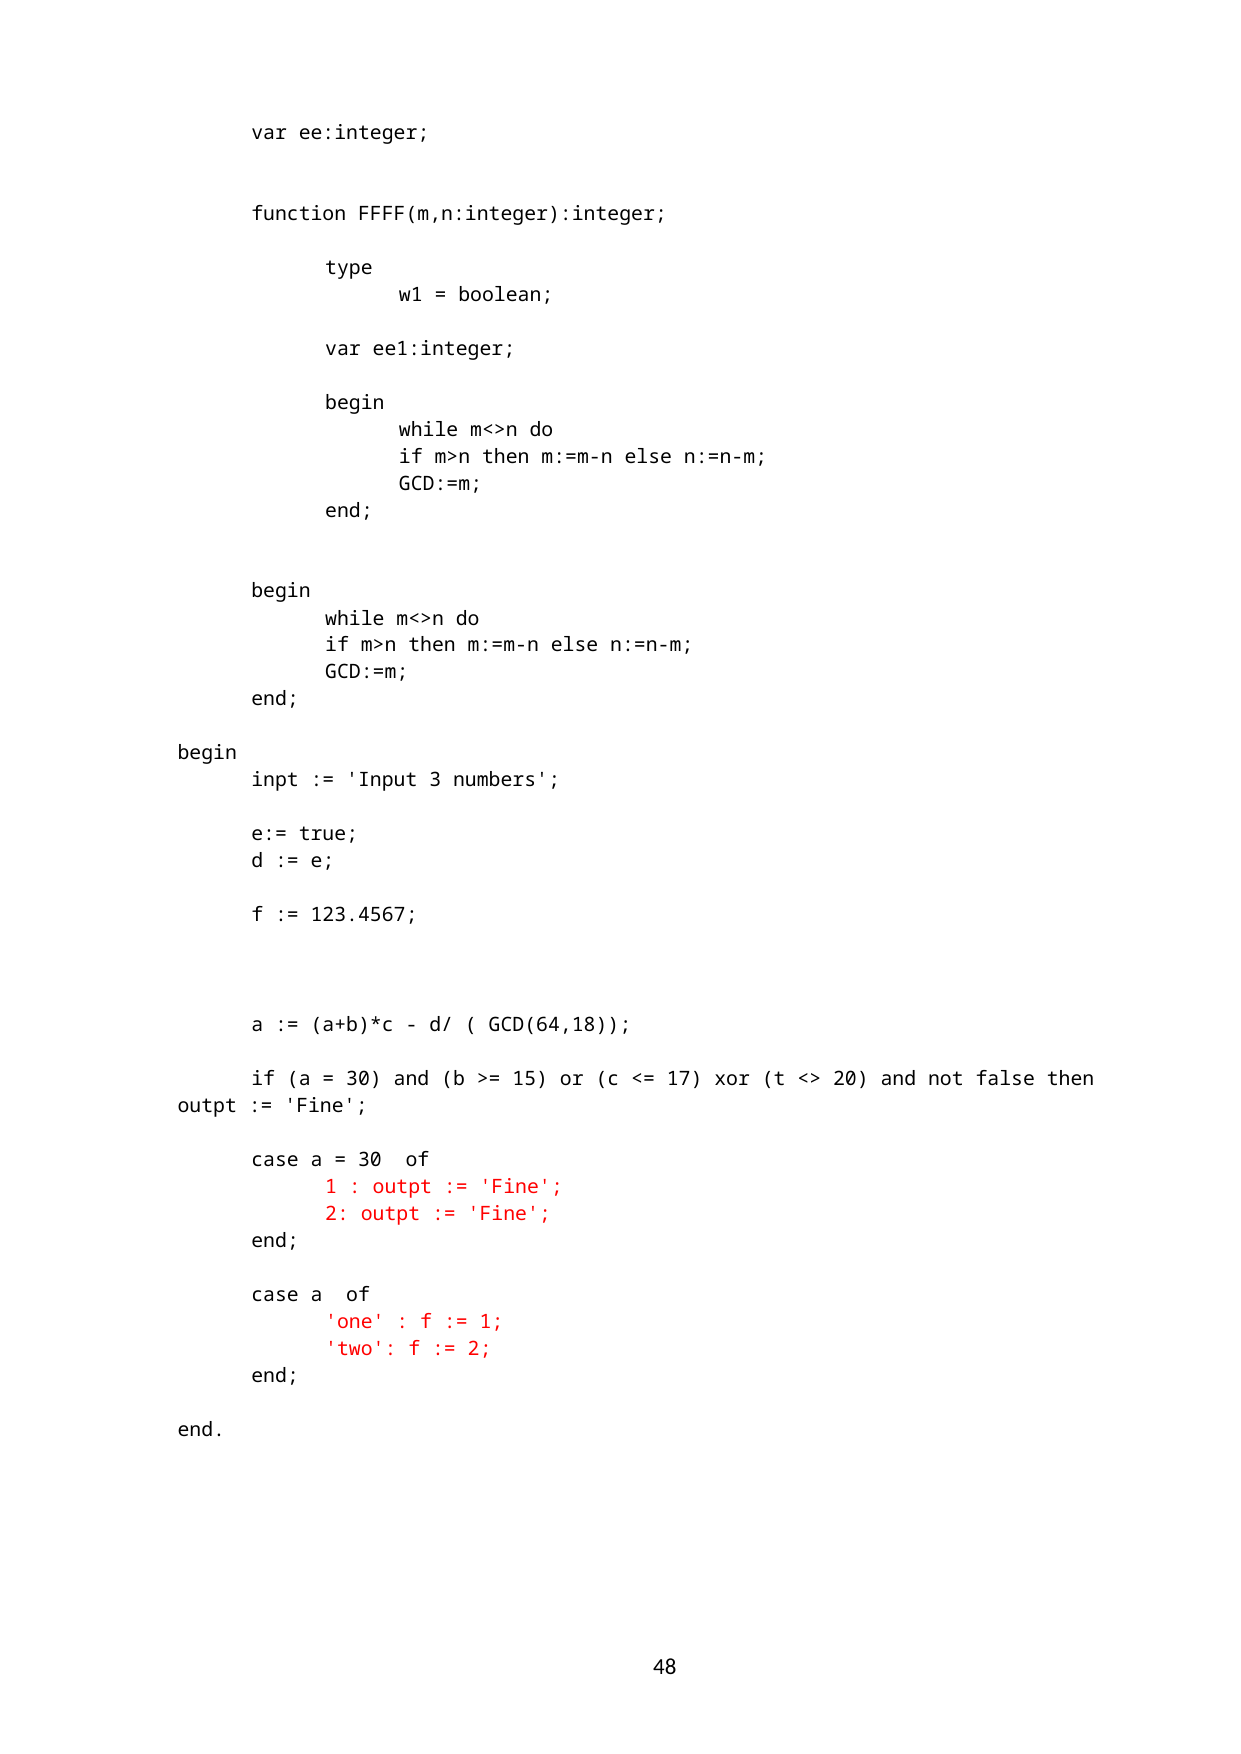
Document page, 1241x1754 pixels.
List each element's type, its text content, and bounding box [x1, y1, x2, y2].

text end. [177, 1415, 1152, 1442]
text type [177, 253, 1152, 280]
text 1 : outpt := 'Fine'; [177, 1172, 1152, 1199]
text begin [177, 388, 1152, 415]
text inpt := 'Input 3 numbers'; [177, 766, 1152, 793]
text w1 = boolean; [177, 280, 1152, 307]
text begin [177, 577, 1152, 604]
text case a = 30 of [177, 1145, 1152, 1172]
text while m<>n do [177, 604, 1152, 631]
text end; [177, 1226, 1152, 1253]
text var ee1:integer; [177, 334, 1152, 361]
text function FFFF(m,n:integer):integer; [177, 199, 1152, 226]
text case a of [177, 1280, 1152, 1307]
text if m>n then m:=m-n else n:=n-m; [177, 631, 1152, 658]
text while m<>n do [177, 415, 1152, 442]
text if (a = 30) and (b >= 15) or (c <= 17) xor (t <> 20) and not false then outpt := 'Fine'; [177, 1064, 1152, 1118]
text 'two': f := 2; [177, 1334, 1152, 1361]
text 'one' : f := 1; [177, 1307, 1152, 1334]
text end; [177, 685, 1152, 712]
text GCD:=m; [177, 469, 1152, 496]
text if m>n then m:=m-n else n:=n-m; [177, 442, 1152, 469]
text GCD:=m; [177, 658, 1152, 685]
text e:= true; [177, 819, 1152, 847]
text end; [177, 496, 1152, 523]
text 2: outpt := 'Fine'; [177, 1199, 1152, 1226]
text end; [177, 1361, 1152, 1388]
text begin [177, 739, 1152, 766]
text f := 123.4567; [177, 901, 1152, 927]
text var ee:integer; [177, 118, 1152, 145]
text d := e; [177, 847, 1152, 873]
text a := (a+b)*c - d/ ( GCD(64,18)); [177, 1010, 1152, 1037]
